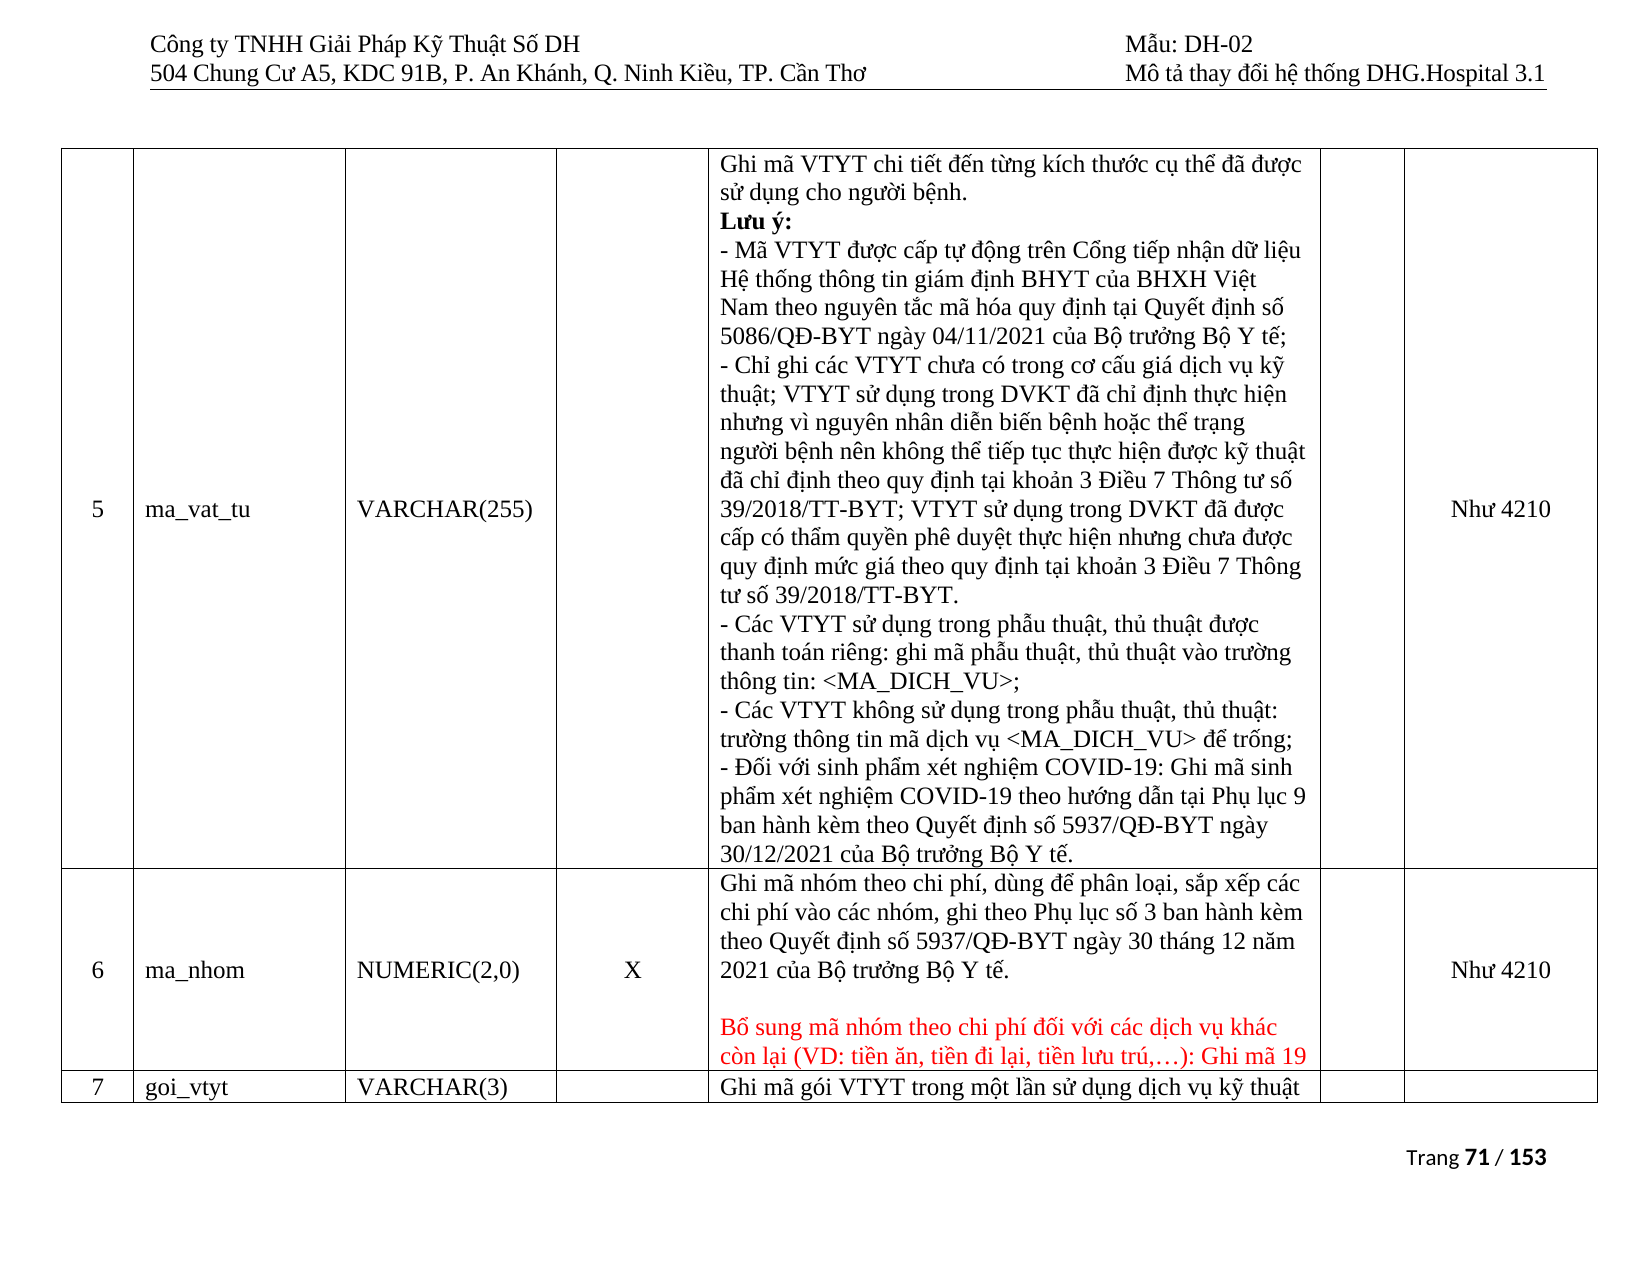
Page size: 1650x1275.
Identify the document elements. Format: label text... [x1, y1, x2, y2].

table_cell 6 [62, 869, 133, 1070]
table_cell VARCHAR(255) [346, 149, 556, 867]
table_cell [557, 1071, 708, 1102]
table_cell [1405, 1071, 1597, 1102]
table_cell [1321, 1071, 1404, 1102]
table_cell Ghi mã VTYT chi tiết đến từng kích thước cụ thể đã được sử dụng cho người bệnh. Lưu ý: - Mã VTYT được cấp tự động trên Cổng tiếp nhận dữ liệu Hệ thống thông tin giám định BHYT của BHXH Việt Nam theo nguyên tắc mã hóa quy định tại Quyết định số 5086/QĐ-BYT ngày 04/11/2021 của Bộ trưởng Bộ Y tế; - Chỉ ghi các VTYT chưa có trong cơ cấu giá dịch vụ kỹ thuật; VTYT sử dụng trong DVKT đã chỉ định thực hiện nhưng vì nguyên nhân diễn biến bệnh hoặc thể trạng người bệnh nên không thể tiếp tục thực hiện được kỹ thuật đã chỉ định theo quy định tại khoản 3 Điều 7 Thông tư số 39/2018/TT-BYT; VTYT sử dụng trong DVKT đã được cấp có thẩm quyền phê duyệt thực hiện nhưng chưa được quy định mức giá theo quy định tại khoản 3 Điều 7 Thông tư số 39/2018/TT-BYT. - Các VTYT sử dụng trong phẫu thuật, thủ thuật được thanh toán riêng: ghi mã phẫu thuật, thủ thuật vào trường thông tin: <MA_DICH_VU>; - Các VTYT không sử dụng trong phẫu thuật, thủ thuật: trường thông tin mã dịch vụ <MA_DICH_VU> để trống; - Đối với sinh phẩm xét nghiệm COVID-19: Ghi mã sinh phẩm xét nghiệm COVID-19 theo hướng dẫn tại Phụ lục 9 ban hành kèm theo Quyết định số 5937/QĐ-BYT ngày 30/12/2021 của Bộ trưởng Bộ Y tế. [709, 149, 1320, 867]
table_cell Ghi mã nhóm theo chi phí, dùng để phân loại, sắp xếp các chi phí vào các nhóm, ghi theo Phụ lục số 3 ban hành kèm theo Quyết định số 5937/QĐ-BYT ngày 30 tháng 12 năm 2021 của Bộ trưởng Bộ Y tế. Bổ sung mã nhóm theo chi phí đối với các dịch vụ khác còn lại (VD: tiền ăn, tiền đi lại, tiền lưu trú,…): Ghi mã 19 [709, 869, 1320, 1070]
table_cell X [557, 869, 708, 1070]
table_cell 5 [62, 149, 133, 867]
table_cell ma_vat_tu [134, 149, 345, 867]
table_cell [1321, 149, 1404, 867]
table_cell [709, 1071, 1320, 1102]
table_cell NUMERIC(2,0) [346, 869, 556, 1070]
table_cell VARCHAR(3) [346, 1071, 556, 1102]
table_cell Như 4210 [1405, 149, 1597, 867]
table_cell 7 [62, 1071, 133, 1102]
table_cell [557, 149, 708, 867]
table_cell ma_nhom [134, 869, 345, 1070]
table_cell goi_vtyt [134, 1071, 345, 1102]
table_cell Như 4210 [1405, 869, 1597, 1070]
table_cell [1321, 869, 1404, 1070]
